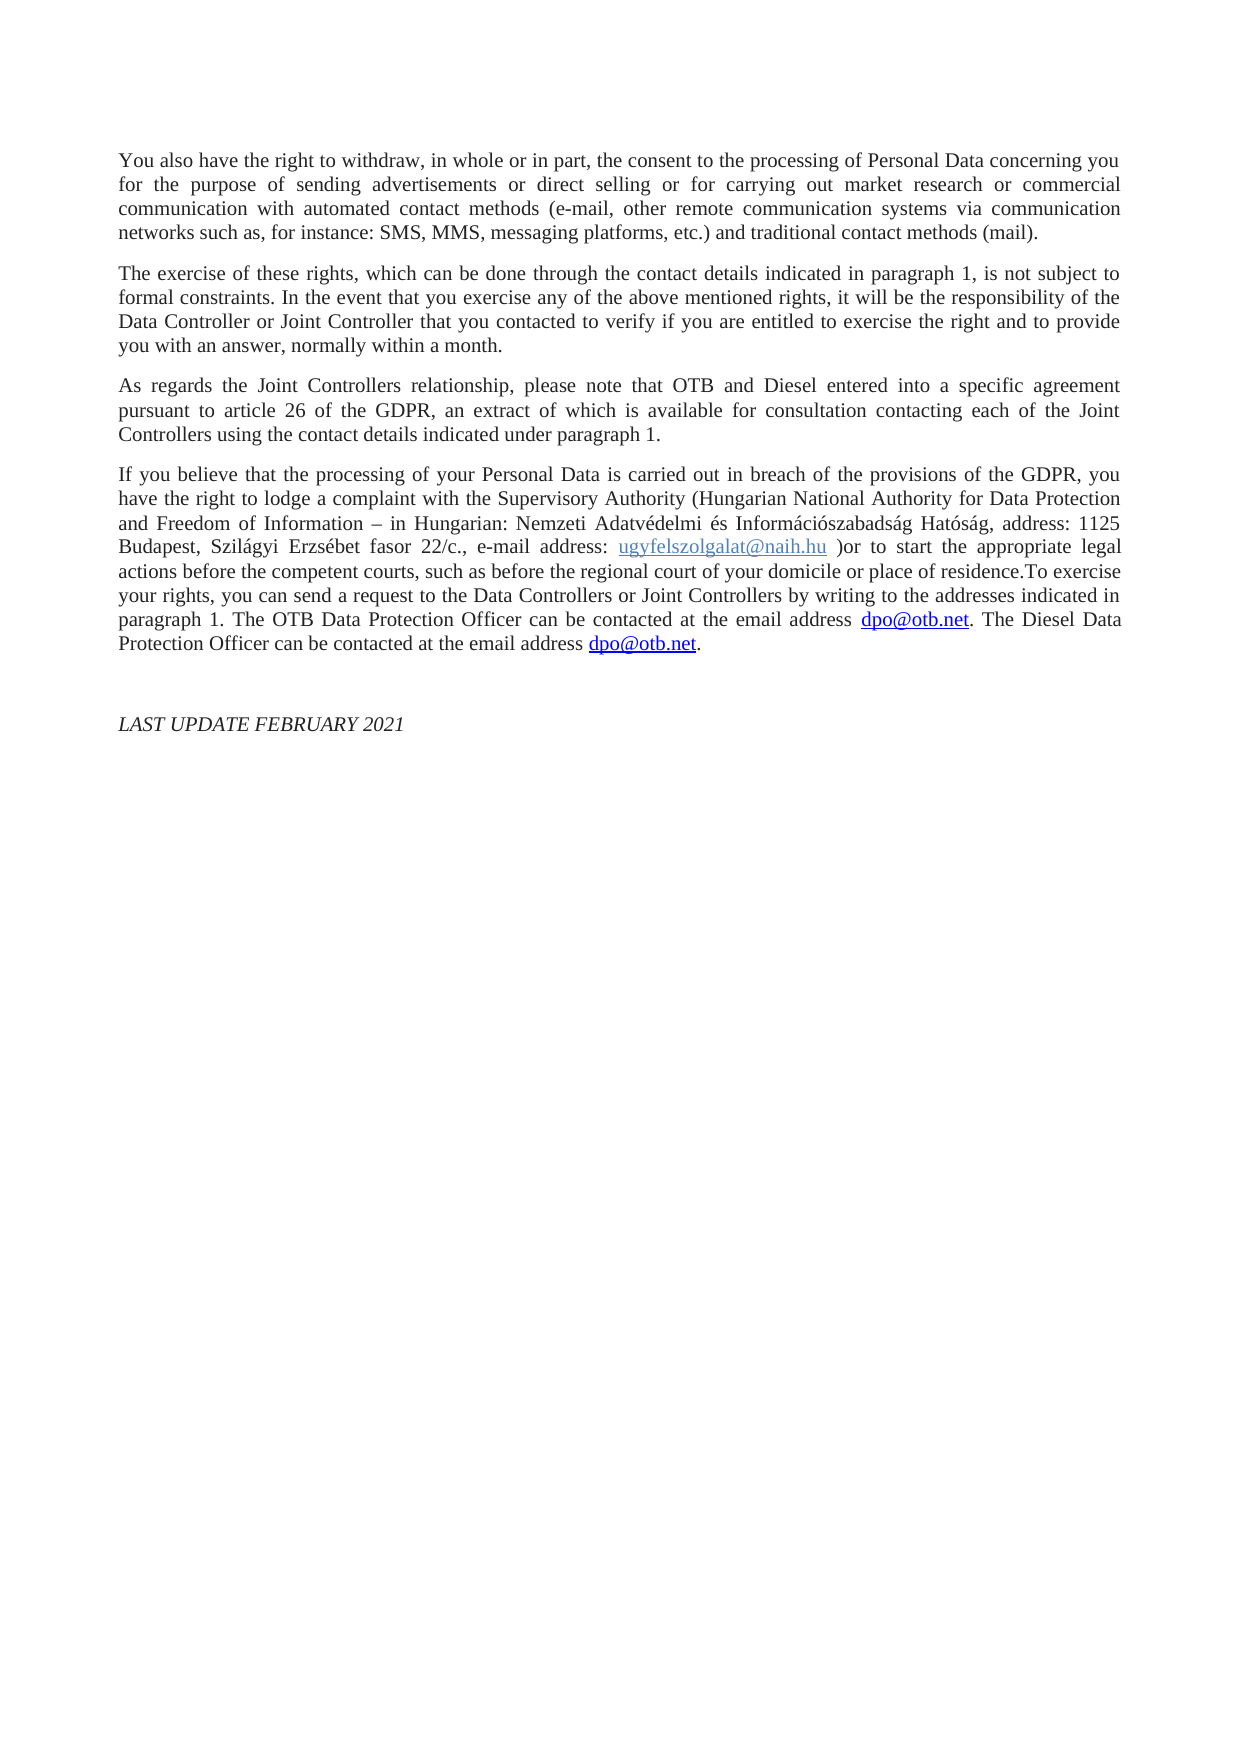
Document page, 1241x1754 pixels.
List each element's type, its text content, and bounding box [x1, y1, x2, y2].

text If you believe that the processing of your Personal Data is carried out in breach of the provisions of the GDPR, you have the right to lodge a complaint with the Supervisory Authority (Hungarian National Authority for Data Protection and Freedom of Information – in Hungarian: Nemzeti Adatvédelmi és Információszabadság Hatóság, address: 1125 Budapest, Szilágyi Erzsébet fasor 22/c., e-mail address: ugyfelszolgalat@naih.hu )or to start the appropriate legal actions before the competent courts, such as before the regional court of your domicile or place of residence.To exercise your rights, you can send a request to the Data Controllers or Joint Controllers by writing to the addresses indicated in paragraph 1. The OTB Data Protection Officer can be contacted at the email address dpo@otb.net. The Diesel Data Protection Officer can be contacted at the email address dpo@otb.net. [118, 462, 1122, 655]
text The exercise of these rights, which can be done through the contact details indicated in paragraph 1, is not subject to formal constraints. In the event that you exercise any of the above mentioned rights, it will be the responsibility of the Data Controller or Joint Controller that you contacted to verify if you are entitled to exercise the right and to provide you with an answer, normally within a month. [118, 261, 1122, 357]
text LAST UPDATE FEBRUARY 2021 [118, 712, 1122, 736]
text You also have the right to withdraw, in whole or in part, the consent to the processing of Personal Data concerning you for the purpose of sending advertisements or direct selling or for carrying out market research or commercial communication with automated contact methods (e-mail, other remote communication systems via communication networks such as, for instance: SMS, MMS, messaging platforms, etc.) and traditional contact methods (mail). [118, 148, 1122, 244]
text As regards the Joint Controllers relationship, please note that OTB and Diesel entered into a specific agreement pursuant to article 26 of the GDPR, an extract of which is available for consultation contacting each of the Joint Controllers using the contact details indicated under paragraph 1. [118, 373, 1122, 446]
